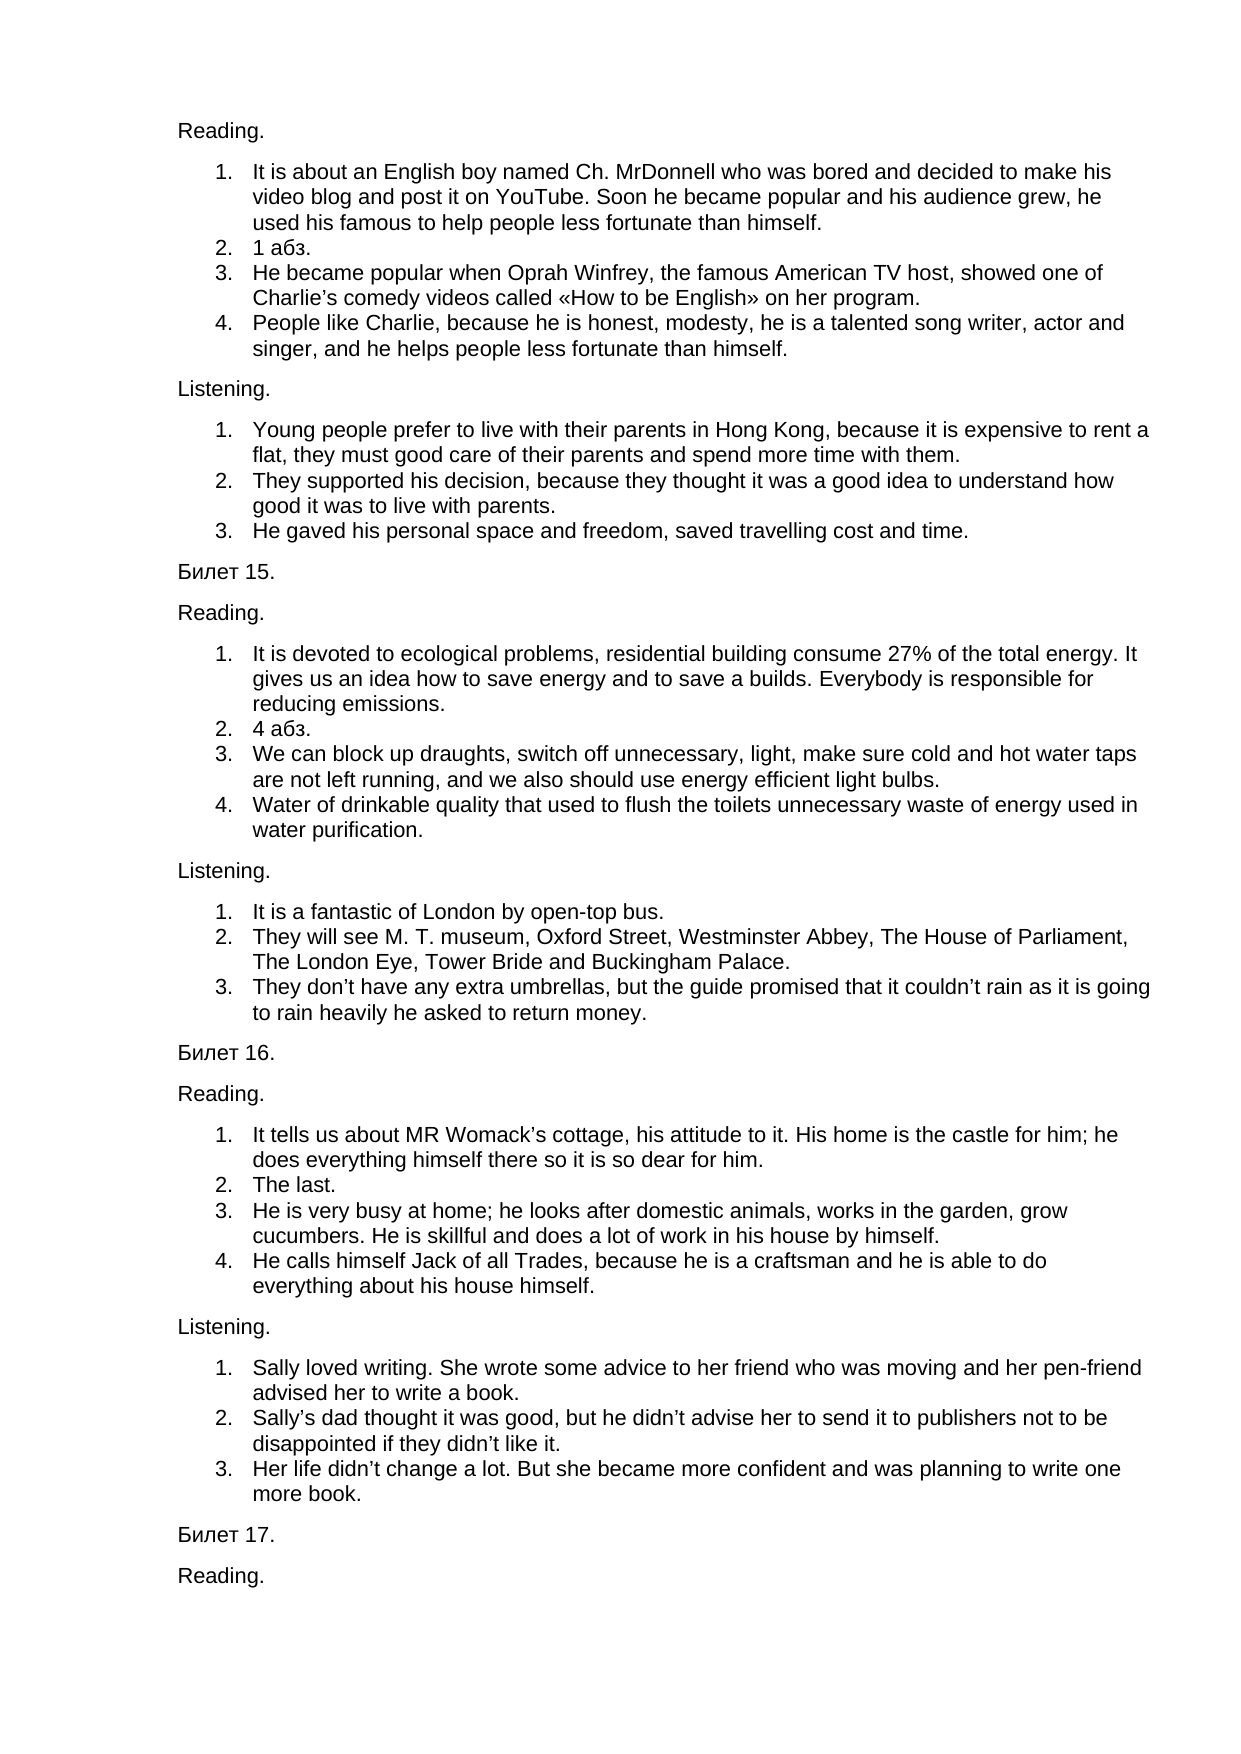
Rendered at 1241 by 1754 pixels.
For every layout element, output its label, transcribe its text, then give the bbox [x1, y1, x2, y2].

list 1 абз. [215, 234, 1152, 260]
list It tells us about MR Womack’s cottage, his attitude to it. His home is the castle for him; he does everything himself there so it is so dear for him. [215, 1122, 1152, 1172]
list Sally’s dad thought it was good, but he didn’t advise her to send it to publishers not to be disappointed if they didn’t like it. [215, 1405, 1152, 1456]
text Listening. [177, 858, 1152, 883]
list The last. [215, 1172, 1152, 1197]
text Listening. [177, 1314, 1152, 1339]
text Listening. [177, 376, 1152, 401]
list Young people prefer to live with their parents in Hong Kong, because it is expensive to rent a flat, they must good care of their parents and spend more time with them. [215, 417, 1152, 467]
list They supported his decision, because they thought it was a good idea to understand how good it was to live with parents. [215, 467, 1152, 518]
list 4 абз. [215, 716, 1152, 741]
list It is a fantastic of London by open-top bus. [215, 898, 1152, 924]
list It is about an English boy named Ch. MrDonnell who was bored and decided to make his video blog and post it on YouTube. Soon he became popular and his audience grew, he used his famous to help people less fortunate than himself. [215, 159, 1152, 234]
list He calls himself Jack of all Trades, because he is a craftsman and he is able to do everything about his house himself. [215, 1248, 1152, 1298]
text Билет 16. [177, 1040, 1152, 1065]
list It is devoted to ecological problems, residential building consume 27% of the total energy. It gives us an idea how to save energy and to save a builds. Everybody is responsible for reducing emissions. [215, 640, 1152, 716]
text Билет 17. [177, 1522, 1152, 1547]
text Reading. [177, 1562, 1152, 1588]
text Reading. [177, 599, 1152, 625]
list They don’t have any extra umbrellas, but the guide promised that it couldn’t rain as it is going to rain heavily he asked to return money. [215, 974, 1152, 1024]
text Reading. [177, 118, 1152, 143]
text Reading. [177, 1081, 1152, 1106]
list He became popular when Oprah Winfrey, the famous American TV host, showed one of Charlie’s comedy videos called «How to be English» on her program. [215, 260, 1152, 310]
list We can block up draughts, switch off unnecessary, light, make sure cold and hot water taps are not left running, and we also should use energy efficient light bulbs. [215, 741, 1152, 792]
list They will see M. T. museum, Oxford Street, Westminster Abbey, The House of Parliament, The London Eye, Tower Bride and Buckingham Palace. [215, 924, 1152, 974]
text Билет 15. [177, 559, 1152, 584]
list Sally loved writing. She wrote some advice to her friend who was moving and her pen-friend advised her to write a book. [215, 1355, 1152, 1405]
list Water of drinkable quality that used to flush the toilets unnecessary waste of energy used in water purification. [215, 792, 1152, 842]
list He is very busy at home; he looks after domestic animals, works in the garden, grow cucumbers. He is skillful and does a lot of work in his house by himself. [215, 1197, 1152, 1248]
list He gaved his personal space and freedom, saved travelling cost and time. [215, 518, 1152, 543]
list People like Charlie, because he is honest, modesty, he is a talented song writer, actor and singer, and he helps people less fortunate than himself. [215, 310, 1152, 361]
list Her life didn’t change a lot. But she became more confident and was planning to write one more book. [215, 1456, 1152, 1506]
